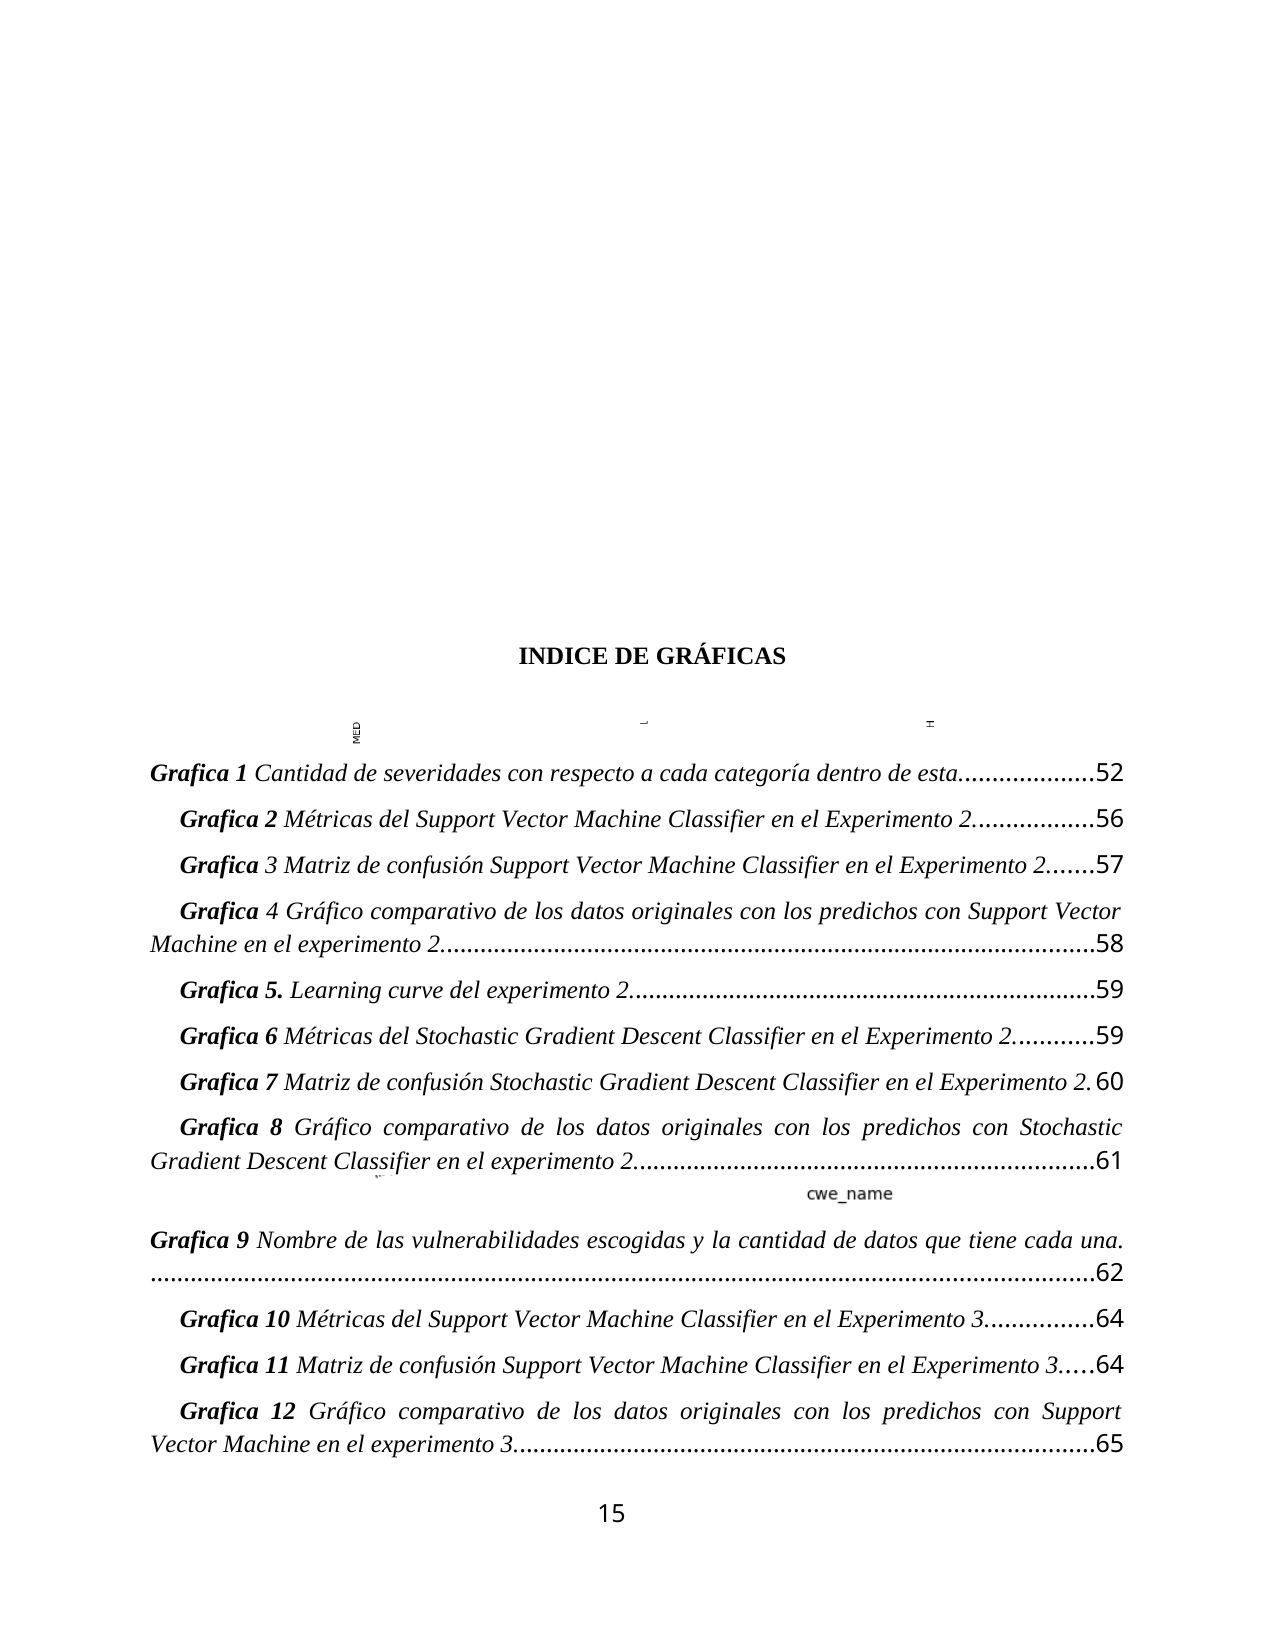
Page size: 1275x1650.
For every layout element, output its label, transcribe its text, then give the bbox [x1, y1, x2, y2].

text Grafica 9 Nombre de las vulnerabilidades escogidas y la cantidad de datos que tiene cada una. 62 [150, 1188, 1125, 1288]
picture [179, 721, 1081, 749]
text Grafica 11 Matriz de confusión Support Vector Machine Classifier en el Experimento 3. 64 [150, 1347, 1125, 1380]
text Grafica 8 Gráfico comparativo de los datos originales con los predichos con Stochastic Gradient Descent Classifier en el experimento 2. 61 [150, 1109, 1125, 1176]
text Grafica 12 Gráfico comparativo de los datos originales con los predichos con Support Vector Machine en el experimento 3. 65 [150, 1392, 1125, 1459]
text Grafica 7 Matriz de confusión Stochastic Gradient Descent Classifier en el Experimento 2. 60 [150, 1063, 1125, 1097]
text Grafica 4 Gráfico comparativo de los datos originales con los predichos con Support Vector Machine en el experimento 2. 58 [150, 892, 1125, 959]
picture [179, 1175, 1155, 1215]
text Grafica 5. Learning curve del experimento 2. 59 [150, 972, 1125, 1005]
text Grafica 3 Matriz de confusión Support Vector Machine Classifier en el Experimento 2. 57 [150, 847, 1125, 880]
text Grafica 2 Métricas del Support Vector Machine Classifier en el Experimento 2. 56 [150, 801, 1125, 834]
subtitle INDICE DE GRÁFICAS [150, 641, 1125, 670]
text Grafica 10 Métricas del Support Vector Machine Classifier en el Experimento 3. 64 [150, 1301, 1125, 1334]
text Grafica 6 Métricas del Stochastic Gradient Descent Classifier en el Experimento 2. 59 [150, 1017, 1125, 1051]
